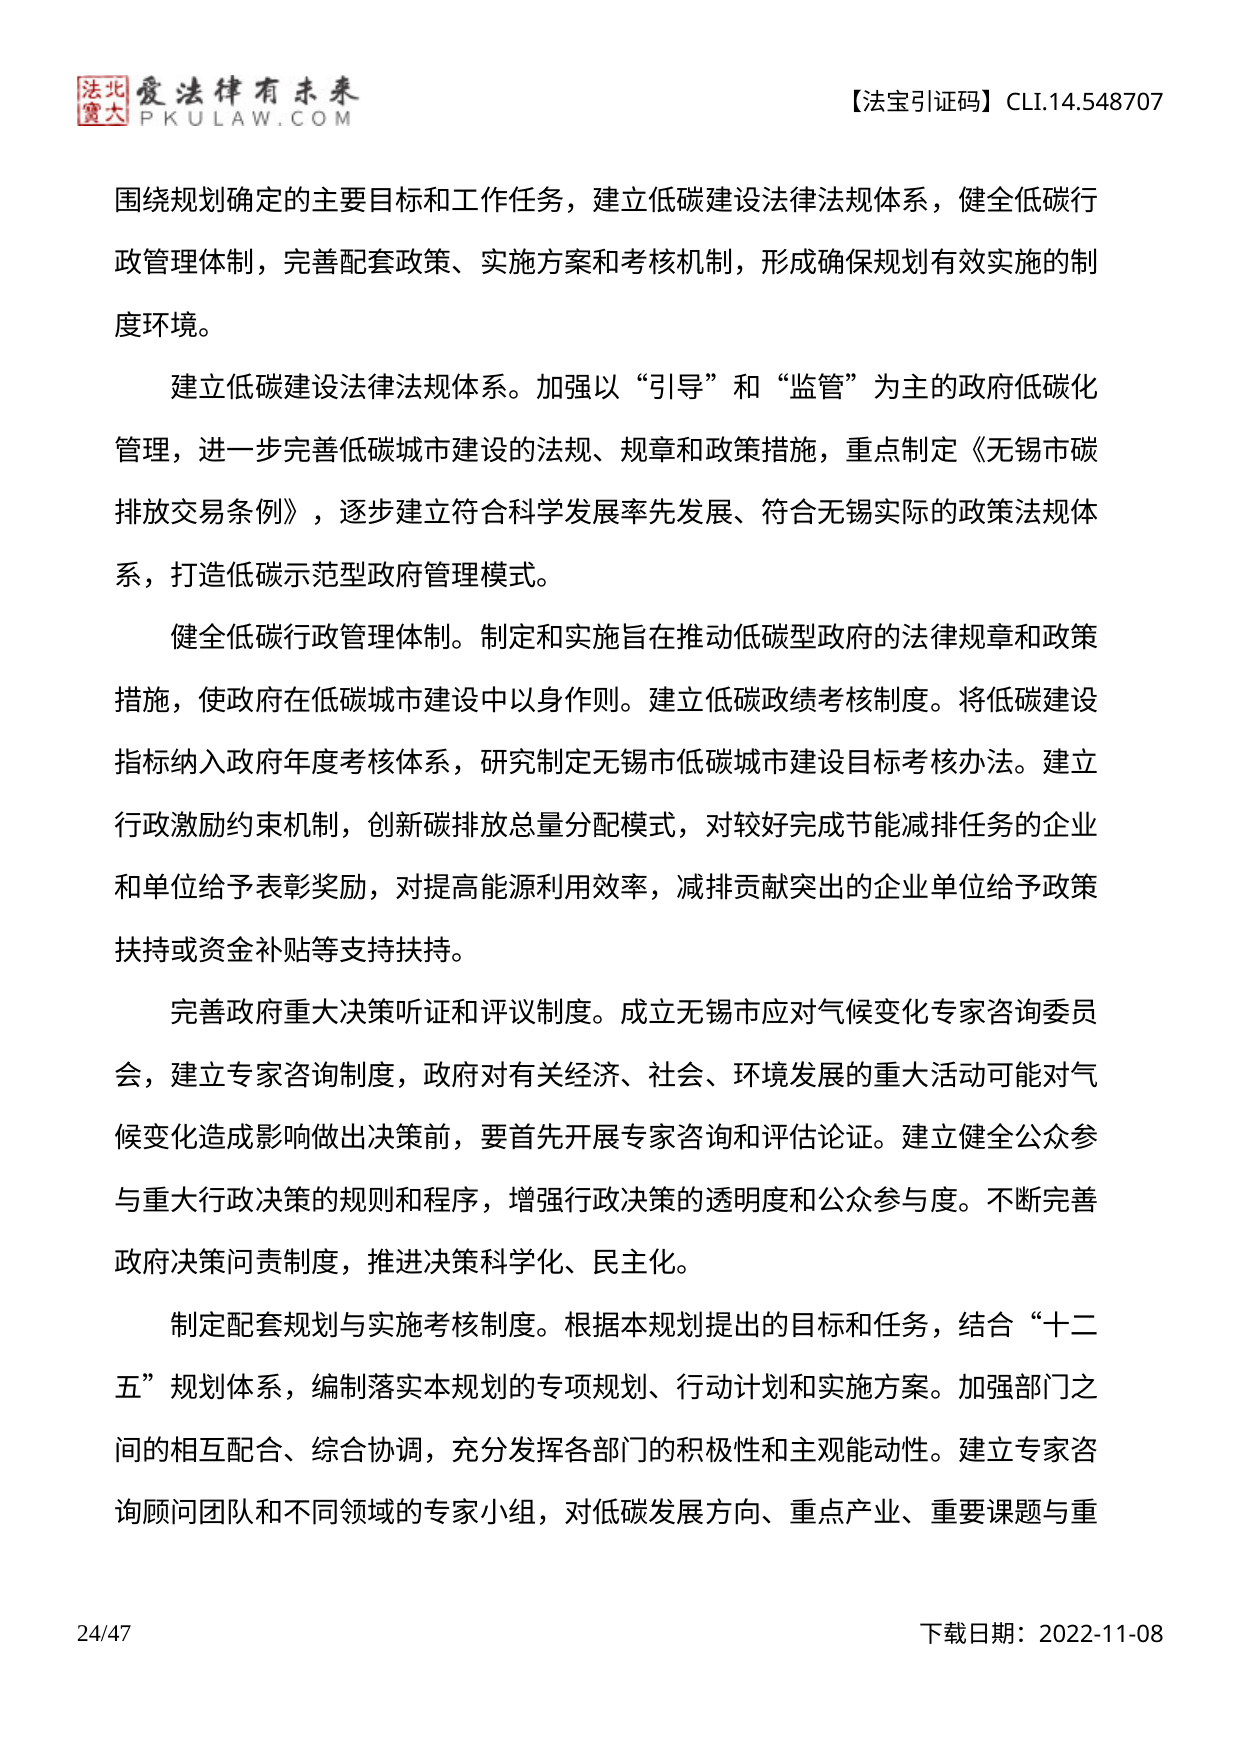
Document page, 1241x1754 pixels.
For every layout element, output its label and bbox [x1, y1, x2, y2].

text [114, 156, 1126, 1531]
picture [76, 75, 361, 126]
